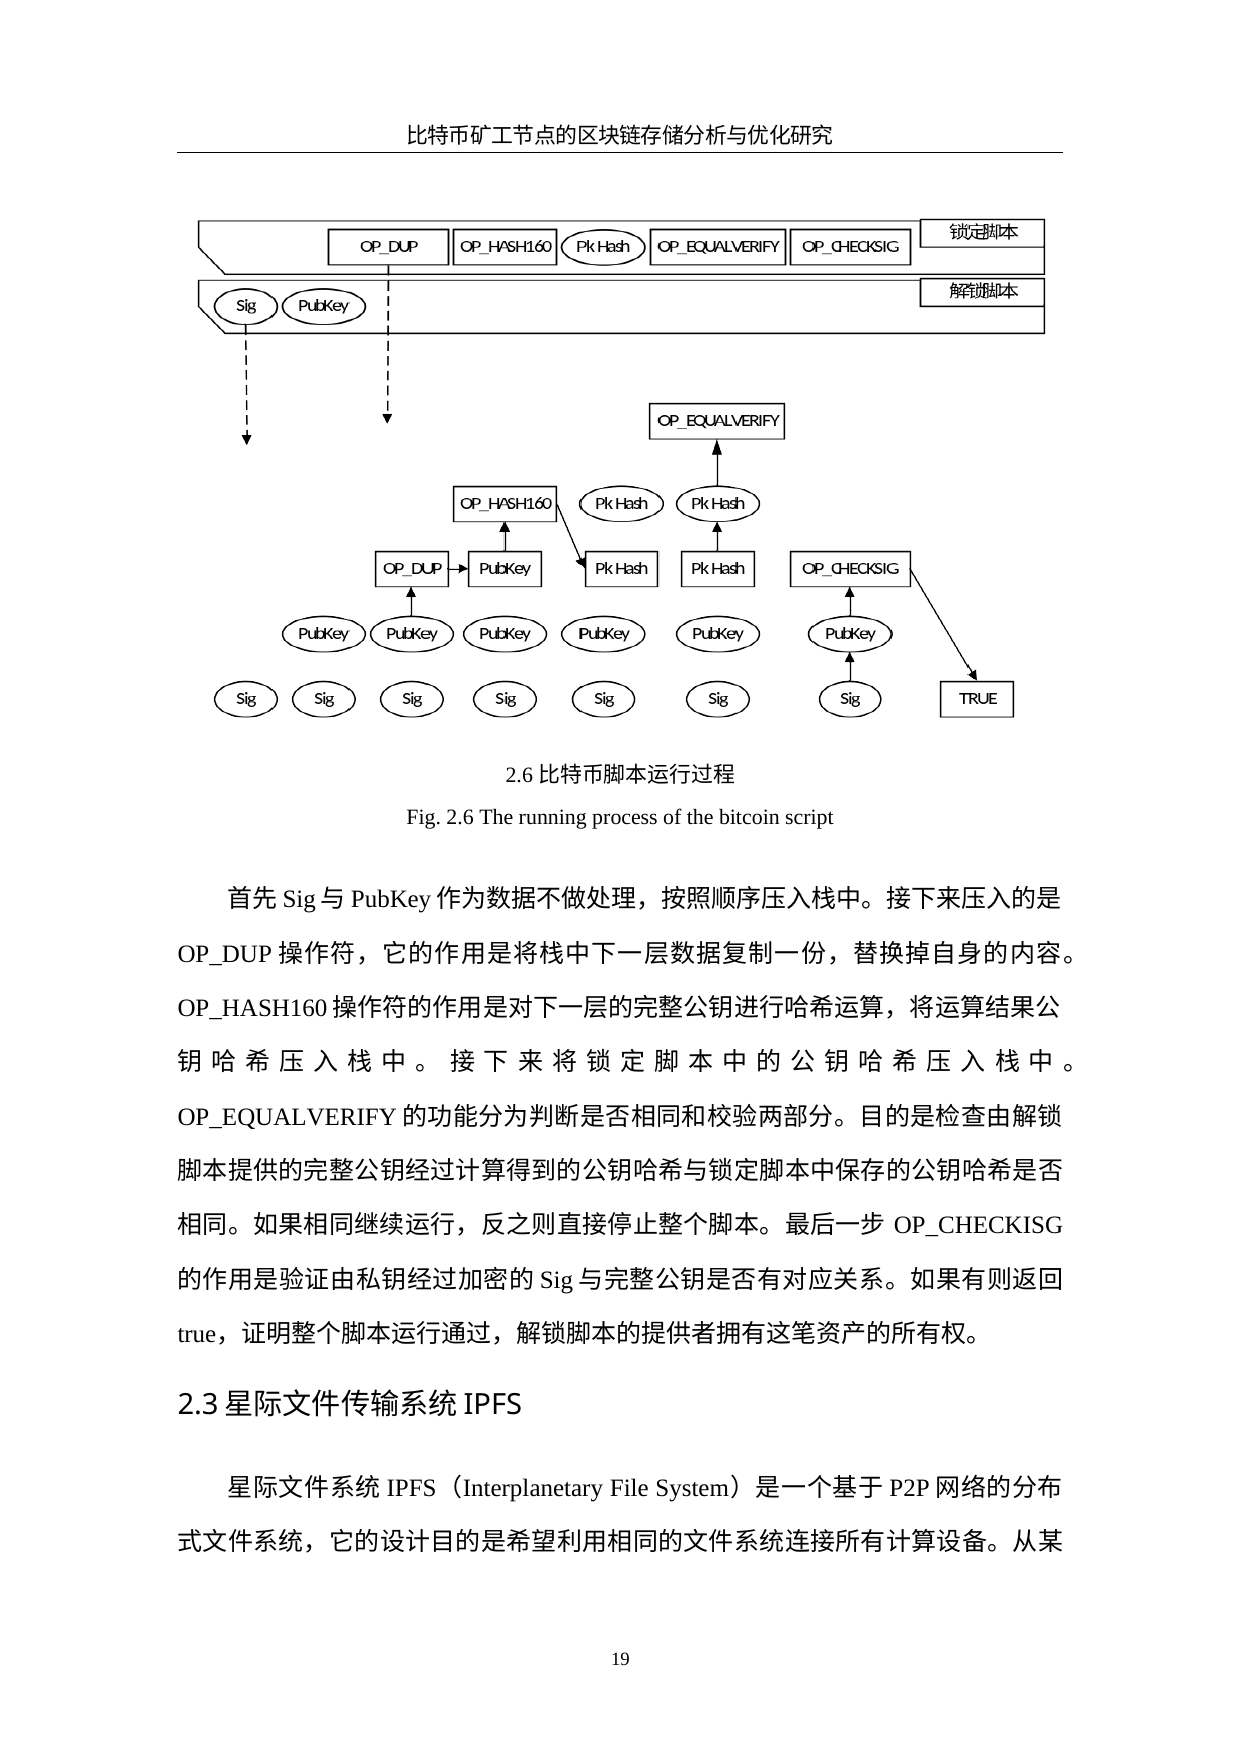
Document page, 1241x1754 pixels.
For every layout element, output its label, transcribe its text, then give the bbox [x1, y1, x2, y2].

text 2.3星际文件传输系统IPFS [177, 1381, 1063, 1423]
text 2.6 比特币脚本运行过程 [177, 757, 1063, 788]
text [177, 1467, 1063, 1558]
text 首先Sig与PubKey作为数据不做处理，按照顺序压入栈中。接下来压入的是OP_DUP操作符，它的作用是将栈中下一层数据复制一份，替换掉自身的内容。OP_HASH160操作符的作用是对下一层的完整公钥进行哈希运算，将运算结果公钥哈希压入栈中。接下来将锁定脚本中的公钥哈希压入栈中。OP_EQUALVERIFY的功能分为判断是否相同和校验两部分。目的是检查由解锁脚本提供的完整公钥经过计算得到的公钥哈希与锁定脚本中保存的公钥哈希是否相同。如果相同继续运行，反之则直接停止整个脚本。最后一步OP_CHECKISG的作用是验证由私钥经过加密的Sig与完整公钥是否有对应关系。如果有则返回true，证明整个脚本运行通过，解锁脚本的提供者拥有这笔资产的所有权。 [177, 879, 1063, 1350]
text Fig. 2.6 The running process of the bitcoin script [177, 804, 1063, 829]
